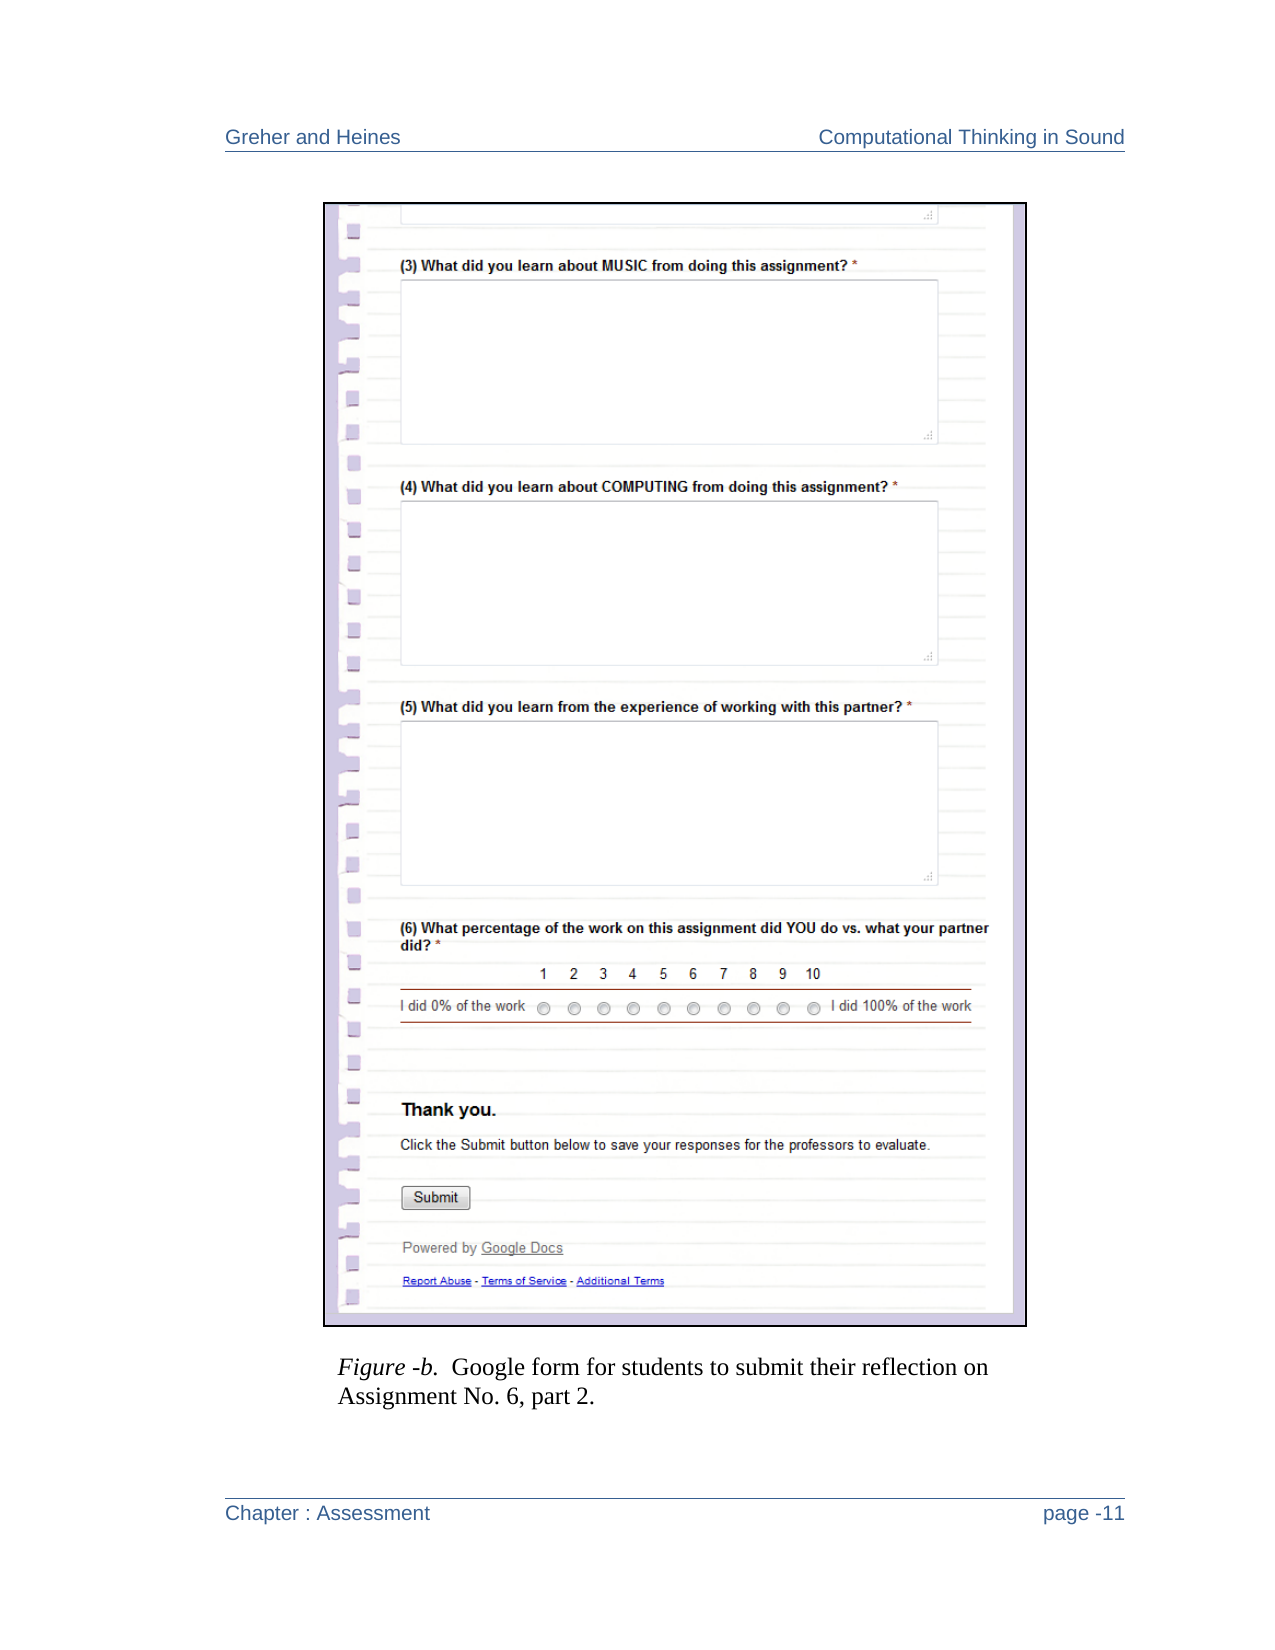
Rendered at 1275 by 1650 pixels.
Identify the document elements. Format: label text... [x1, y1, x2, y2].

picture [325, 204, 1025, 1325]
text Figure 8-1b. Google form for students to submit their reflection on Assignment No. 6, part 2. [337, 1352, 1012, 1409]
